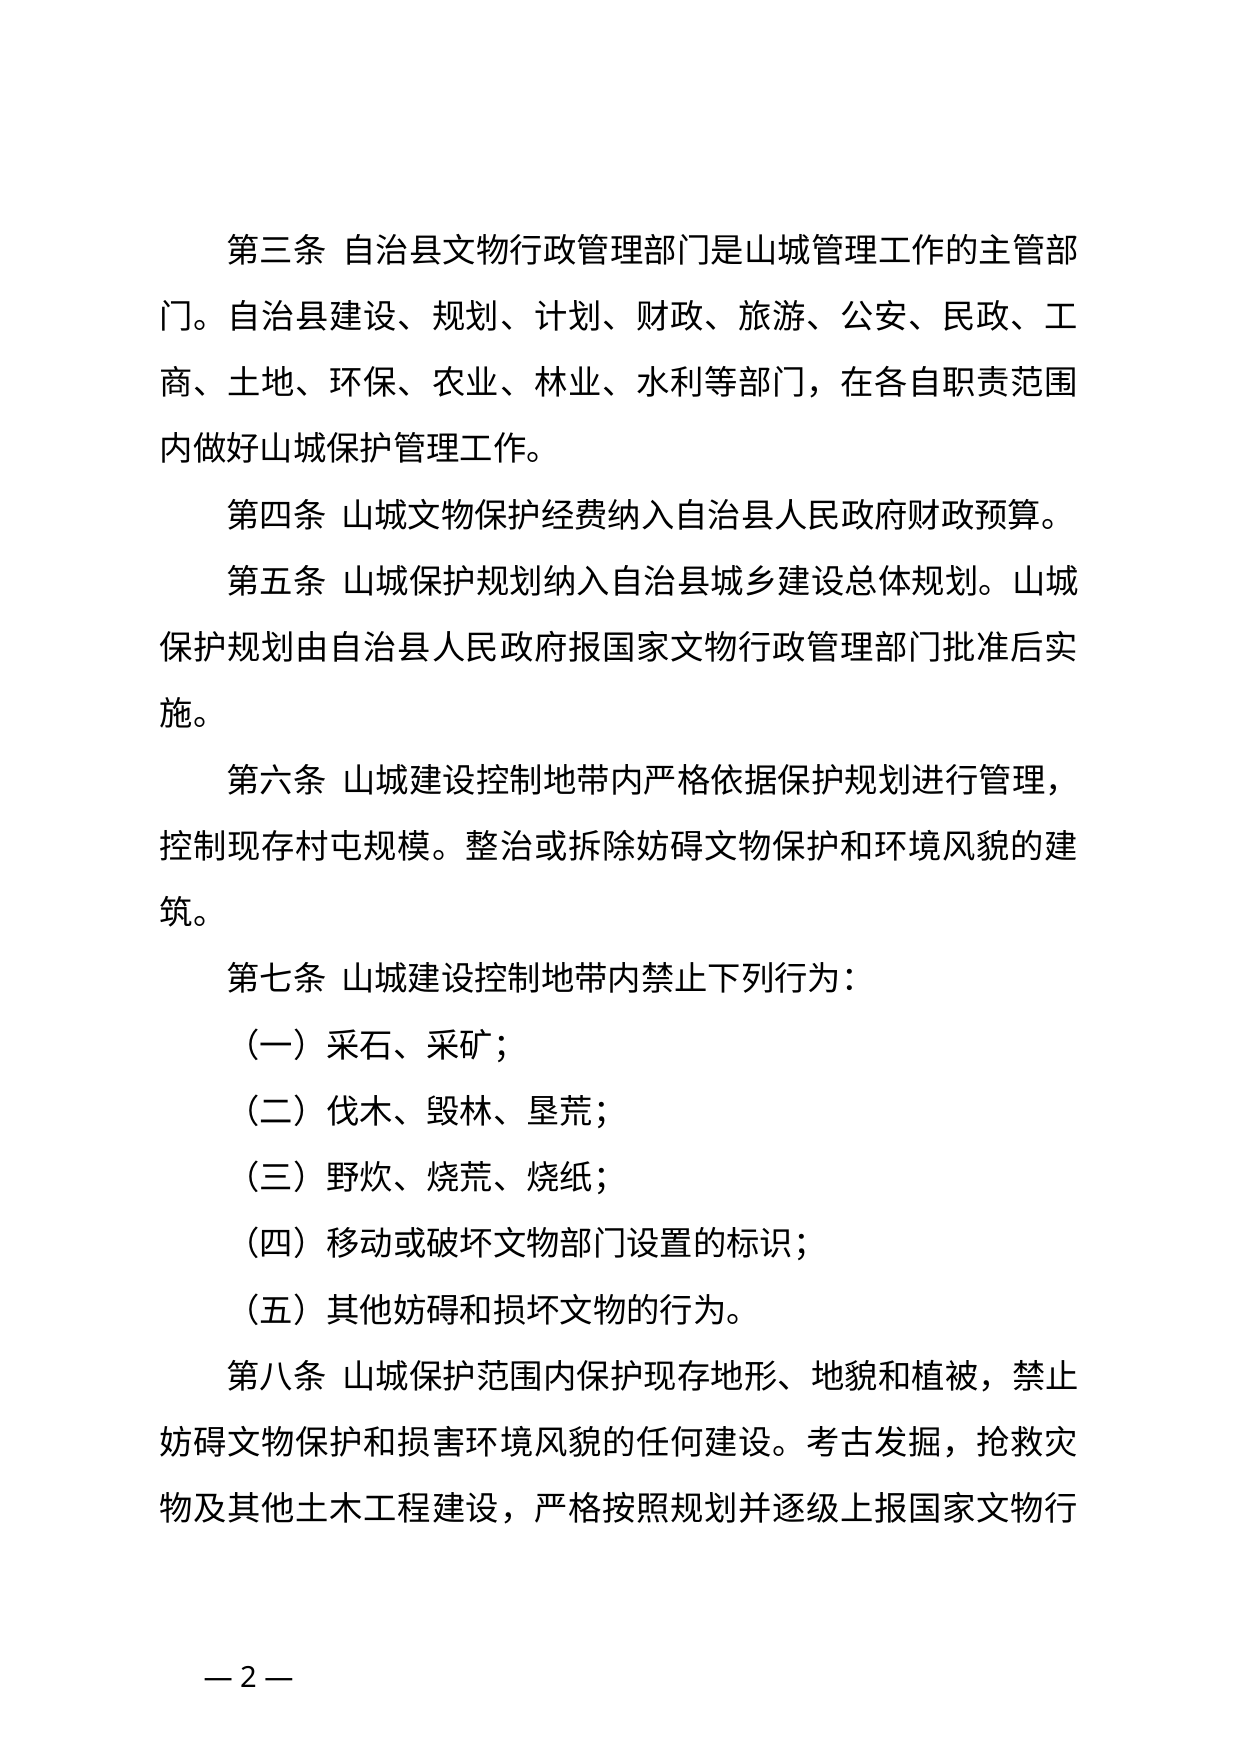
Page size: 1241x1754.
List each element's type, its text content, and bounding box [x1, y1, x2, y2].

text （一）采石、采矿； [159, 1009, 1081, 1076]
text （五）其他妨碍和损坏文物的行为。 [159, 1274, 1081, 1341]
text （三）野炊、烧荒、烧纸； [159, 1142, 1081, 1208]
text 第四条 山城文物保护经费纳入自治县人民政府财政预算。 [159, 479, 1081, 546]
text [159, 1341, 1081, 1539]
text （四）移动或破坏文物部门设置的标识； [159, 1208, 1081, 1274]
text 第六条 山城建设控制地带内严格依据保护规划进行管理，控制现存村屯规模。整治或拆除妨碍文物保护和环境风貌的建筑。 [159, 744, 1081, 943]
text 第三条 自治县文物行政管理部门是山城管理工作的主管部门。自治县建设、规划、计划、财政、旅游、公安、民政、工商、土地、环保、农业、林业、水利等部门，在各自职责范围内做好山城保护管理工作。 [159, 214, 1081, 479]
text 第七条 山城建设控制地带内禁止下列行为： [159, 943, 1081, 1009]
text （二）伐木、毁林、垦荒； [159, 1076, 1081, 1142]
text 第五条 山城保护规划纳入自治县城乡建设总体规划。山城保护规划由自治县人民政府报国家文物行政管理部门批准后实施。 [159, 546, 1081, 744]
